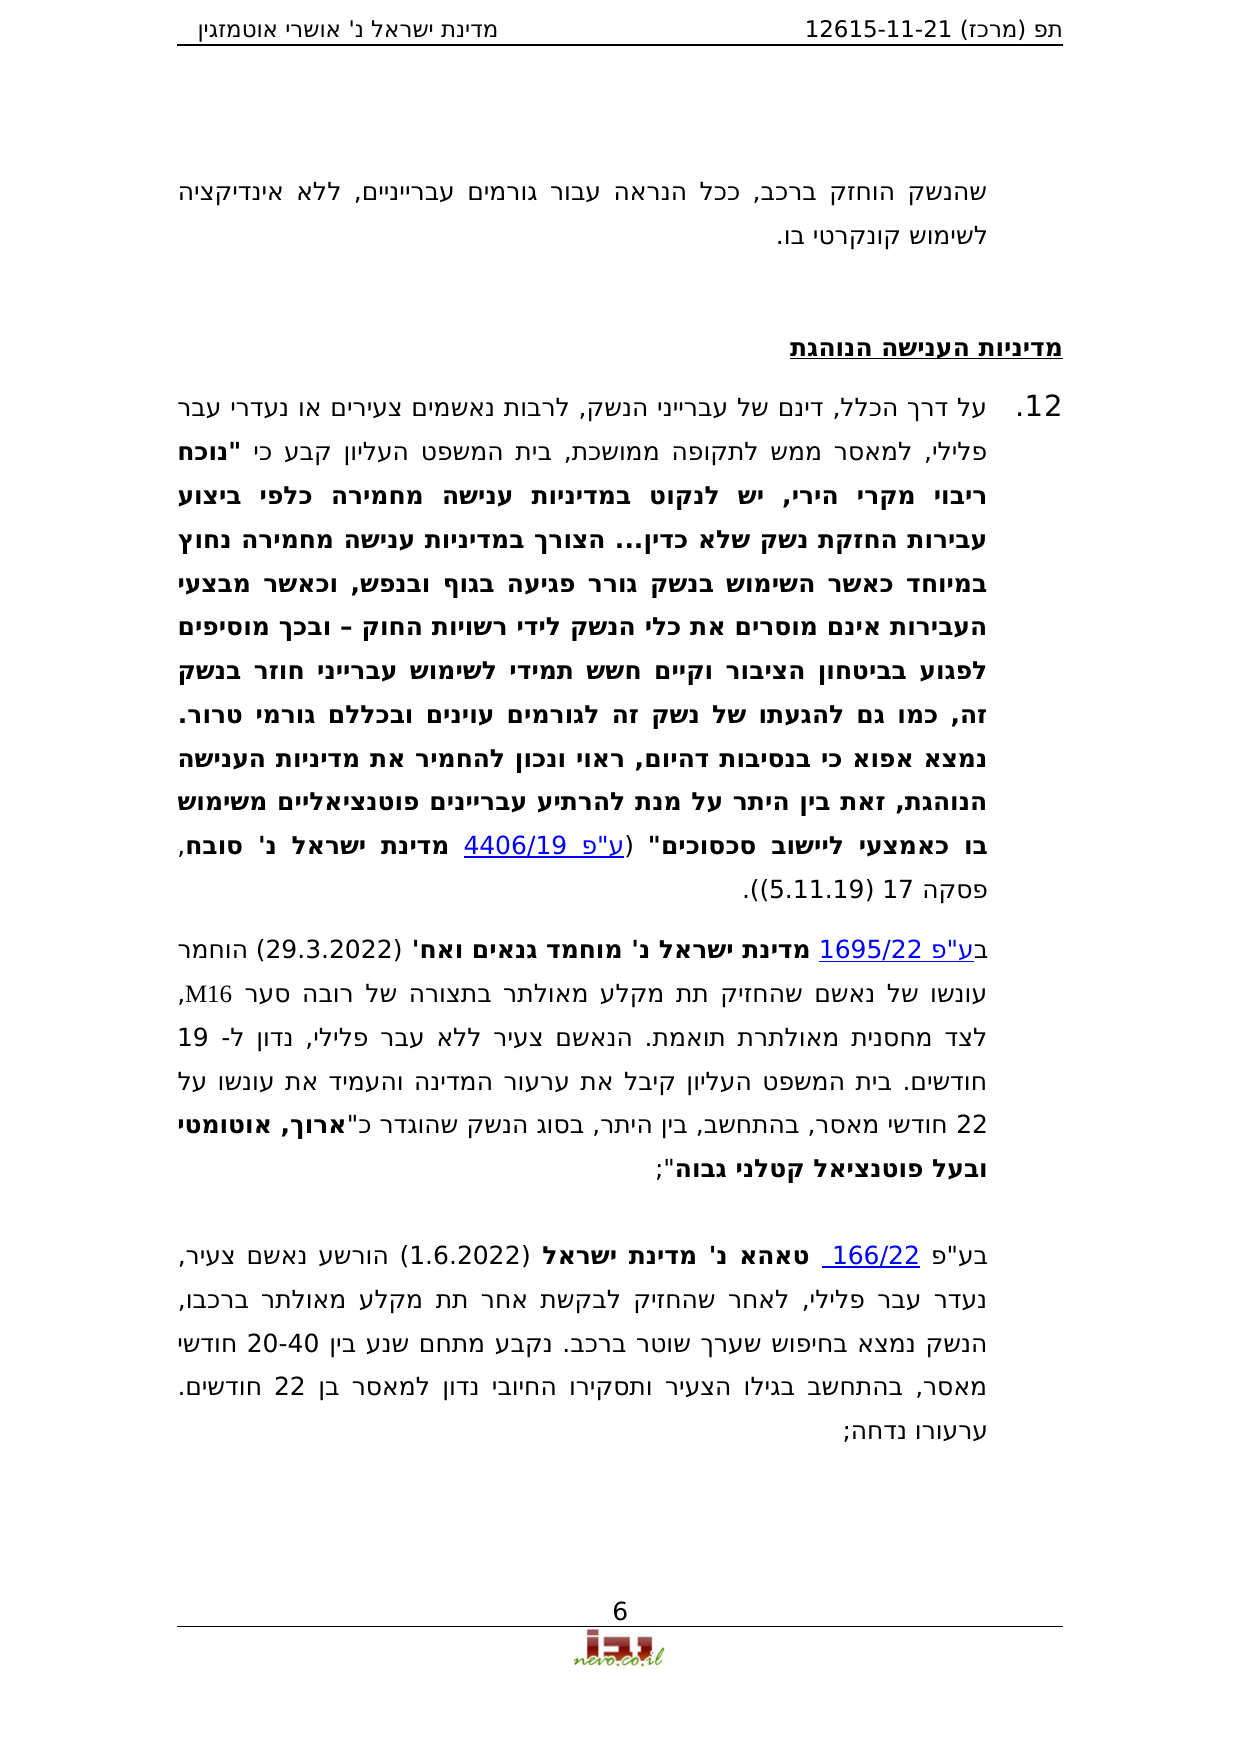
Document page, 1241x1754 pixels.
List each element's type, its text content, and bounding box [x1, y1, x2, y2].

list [177, 177, 1026, 250]
text מדיניות הענישה הנוהגת [177, 333, 1063, 362]
list על דרך הכלל, דינם של עברייני הנשק, לרבות נאשמים צעירים או נעדרי עבר פלילי, למאסר ממש לתקופה ממושכת, בית המשפט העליון קבע כי "נוכח ריבוי מקרי הירי, יש לנקוט במדיניות ענישה מחמירה כלפי ביצוע עבירות החזקת נשק שלא כדין... הצורך במדיניות ענישה מחמירה נחוץ במיוחד כאשר השימוש בנשק גורר פגיעה בגוף ובנפש, וכאשר מבצעי העבירות אינם מוסרים את כלי הנשק לידי רשויות החוק – ובכך מוסיפים לפגוע בביטחון הציבור וקיים חשש תמידי לשימוש עברייני חוזר בנשק זה, כמו גם להגעתו של נשק זה לגורמים עוינים ובכללם גורמי טרור. נמצא אפוא כי בנסיבות דהיום, ראוי ונכון להחמיר את מדיניות הענישה הנוהגת, זאת בין היתר על מנת להרתיע עבריינים פוטנציאליים משימוש בו כאמצעי ליישוב סכסוכים" (ע"פ 4406/19 מדינת ישראל נ' סובח, פסקה 17 (5.11.19)). [177, 389, 1026, 904]
list בע"פ 166/22 טאהא נ' מדינת ישראל (1.6.2022) הורשע נאשם צעיר, נעדר עבר פלילי, לאחר שהחזיק לבקשת אחר תת מקלע מאולתר ברכבו, הנשק נמצא בחיפוש שערך שוטר ברכב. נקבע מתחם שנע בין 20-40 חודשי מאסר, בהתחשב בגילו הצעיר ותסקירו החיובי נדון למאסר בן 22 חודשים. ערעורו נדחה; [177, 1241, 988, 1445]
picture [574, 1629, 666, 1667]
list בע"פ 1695/22 מדינת ישראל נ' מוחמד גנאים ואח' (29.3.2022) הוחמר עונשו של נאשם שהחזיק תת מקלע מאולתר בתצורה של רובה סער M16, לצד מחסנית מאולתרת תואמת. הנאשם צעיר ללא עבר פלילי, נדון ל- 19 חודשים. בית המשפט העליון קיבל את ערעור המדינה והעמיד את עונשו על 22 חודשי מאסר, בהתחשב, בין היתר, בסוג הנשק שהוגדר כ"ארוך, אוטומטי ובעל פוטנציאל קטלני גבוה"; [177, 936, 988, 1183]
